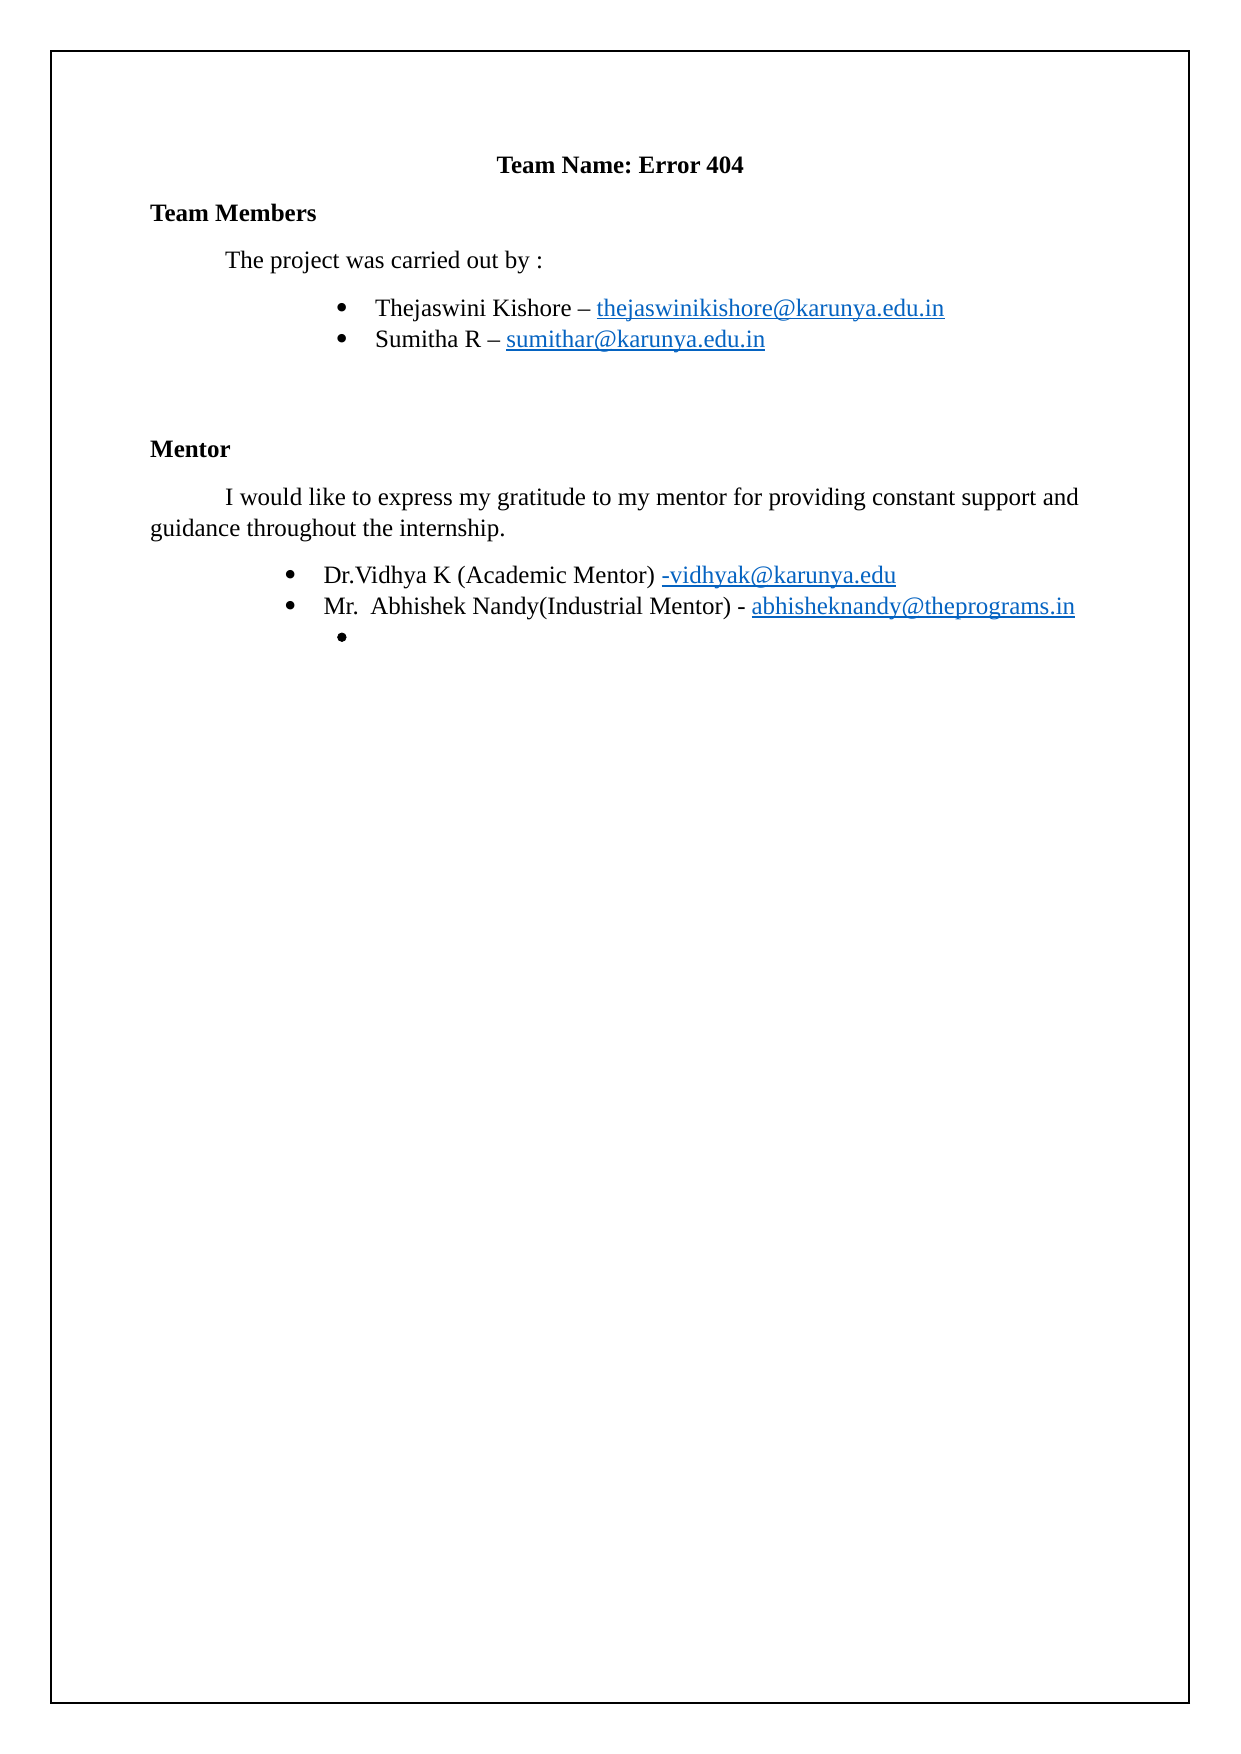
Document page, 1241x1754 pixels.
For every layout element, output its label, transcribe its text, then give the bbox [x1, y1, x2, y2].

list Thejaswini Kishore – thejaswinikishore@karunya.edu.in [337, 293, 1090, 322]
list Dr.Vidhya K (Academic Mentor) -vidhyak@karunya.edu [286, 560, 1090, 589]
list Mr. Abhishek Nandy(Industrial Mentor) - abhisheknandy@theprograms.in [286, 591, 1090, 620]
text Team Name: Error 404 [150, 150, 1090, 179]
text Team Members [150, 198, 1090, 226]
text The project was carried out by : [150, 245, 1090, 274]
text Mentor [150, 434, 1090, 463]
list Sumitha R – sumithar@karunya.edu.in [337, 324, 1090, 353]
text I would like to express my gratitude to my mentor for providing constant support and guidance throughout the internship. [150, 482, 1090, 541]
